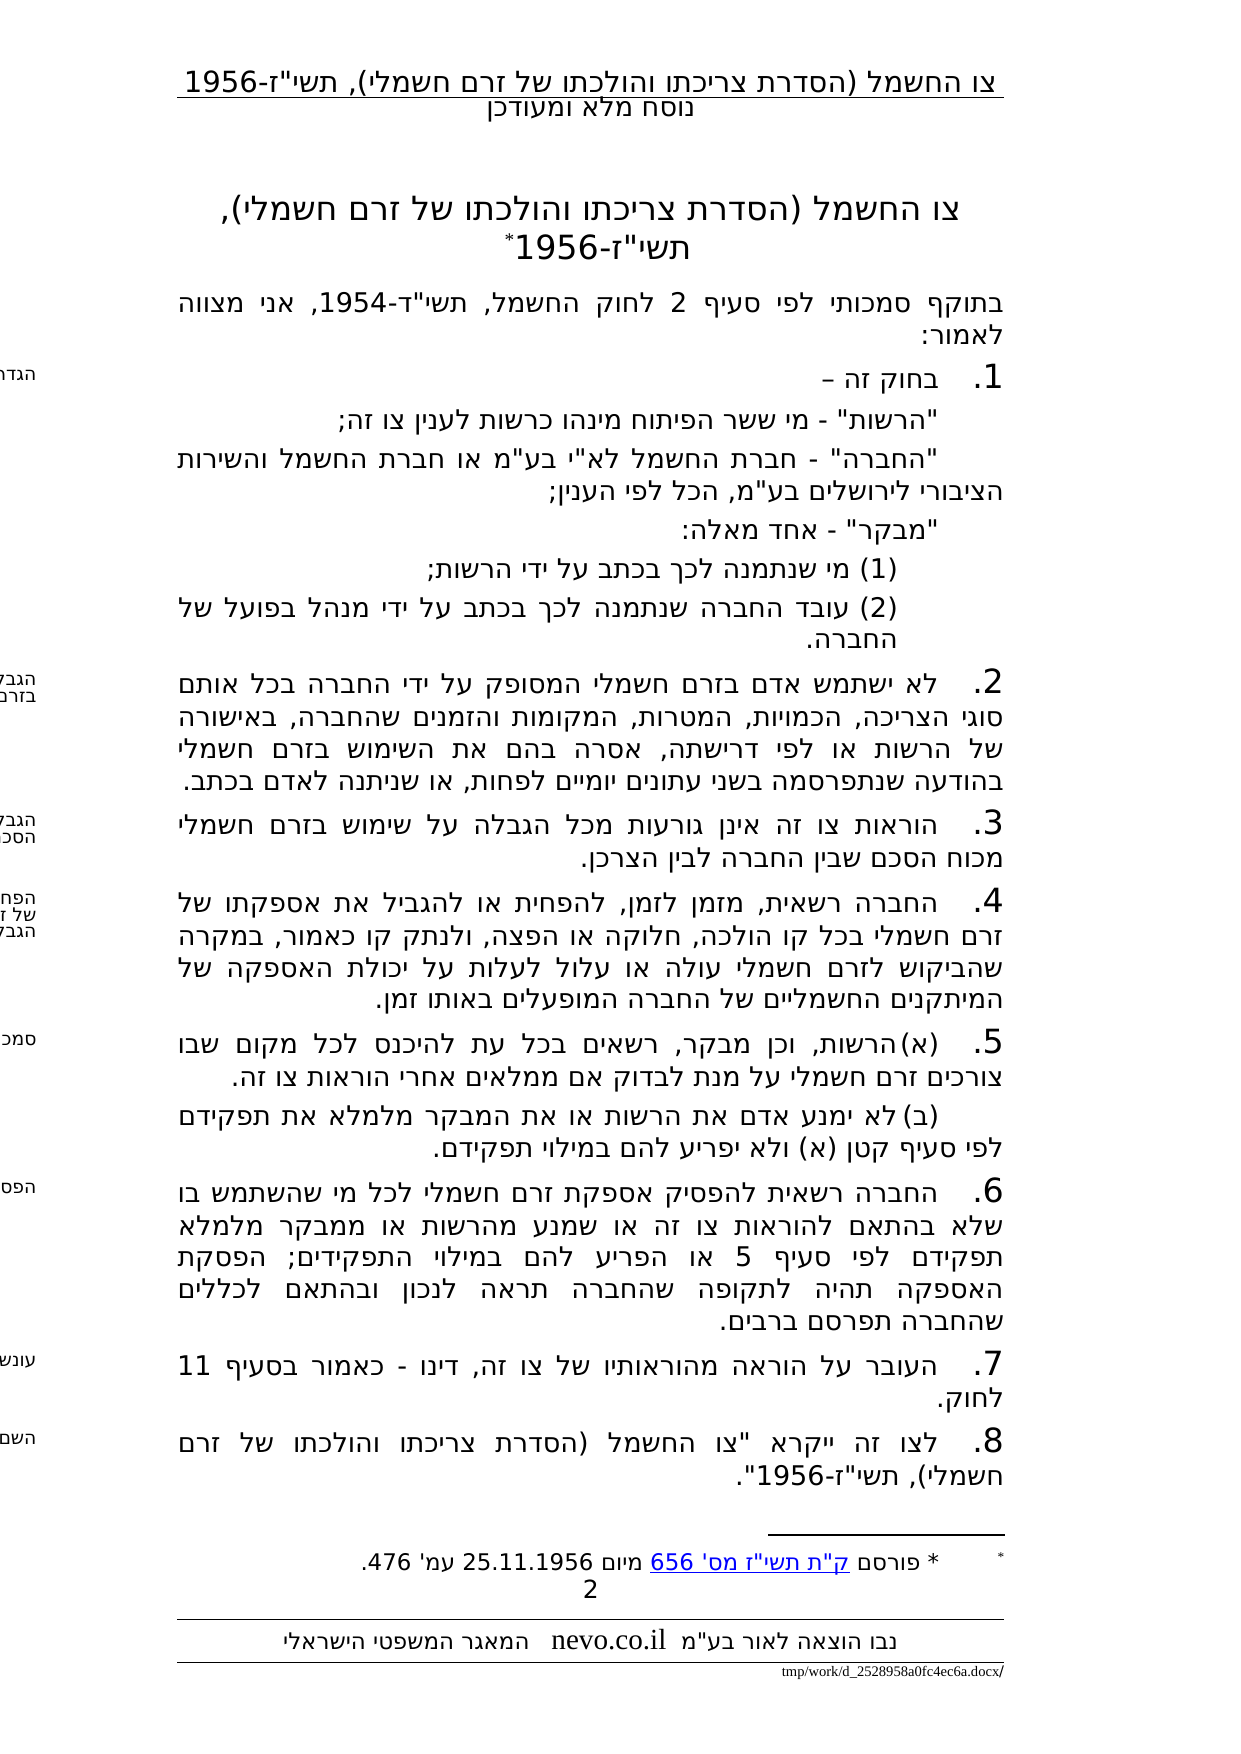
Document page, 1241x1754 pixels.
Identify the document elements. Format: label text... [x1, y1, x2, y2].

text (ב) לא ימנע אדם את הרשות או את המבקר מלמלא את תפקידם לפי סעיף קטן (א) ולא יפריע להם במילוי תפקידם. [177, 1101, 1004, 1164]
text צו החשמל (הסדרת צריכתו והולכתו של זרם חשמלי), תשי"ז-1956* [177, 189, 1004, 267]
text 7. העובר על הוראה מהוראותיו של צו זה, דינו - כאמור בסעיף 11 לחוק. [177, 1344, 1004, 1414]
text בתוקף סמכותי לפי סעיף 2 לחוק החשמל, תשי"ד-1954, אני מצווה לאמור: [177, 287, 1004, 351]
text 2. לא ישתמש אדם בזרם חשמלי המסופק על ידי החברה בכל אותם סוגי הצריכה, הכמויות, המטרות, המקומות והזמנים שהחברה, באישורה של הרשות או לפי דרישתה, אסרה בהם את השימוש בזרם חשמלי בהודעה שנתפרסמה בשני עתונים יומיים לפחות, או שניתנה לאדם בכתב. [177, 663, 1004, 796]
text "מבקר" - אחד מאלה: [177, 514, 1004, 546]
text (1) מי שנתמנה לכך בכתב על ידי הרשות; [177, 553, 898, 585]
text 1. בחוק זה – [177, 358, 1004, 397]
text 5. (א) הרשות, וכן מבקר, רשאים בכל עת להיכנס לכל מקום שבו צורכים זרם חשמלי על מנת לבדוק אם ממלאים אחרי הוראות צו זה. [177, 1023, 1004, 1093]
text 3. הוראות צו זה אינן גורעות מכל הגבלה על שימוש בזרם חשמלי מכוח הסכם שבין החברה לבין הצרכן. [177, 804, 1004, 874]
text 4. החברה רשאית, מזמן לזמן, להפחית או להגביל את אספקתו של זרם חשמלי בכל קו הולכה, חלוקה או הפצה, ולנתק קו כאמור, במקרה שהביקוש לזרם חשמלי עולה או עלול לעלות על יכולת האספקה של המיתקנים החשמליים של החברה המופעלים באותו זמן. [177, 882, 1004, 1015]
text 8. לצו זה ייקרא "צו החשמל (הסדרת צריכתו והולכתו של זרם חשמלי), תשי"ז-1956". [177, 1422, 1004, 1492]
text (2) עובד החברה שנתמנה לכך בכתב על ידי מנהל בפועל של החברה. [177, 592, 898, 655]
text "החברה" - חברת החשמל לא"י בע"מ או חברת החשמל והשירות הציבורי לירושלים בע"מ, הכל לפי הענין; [177, 443, 1004, 507]
text "הרשות" - מי ששר הפיתוח מינהו כרשות לענין צו זה; [177, 404, 1004, 436]
text 6. החברה רשאית להפסיק אספקת זרם חשמלי לכל מי שהשתמש בו שלא בהתאם להוראות צו זה או שמנע מהרשות או ממבקר מלמלא תפקידם לפי סעיף 5 או הפריע להם במילוי התפקידים; הפסקת האספקה תהיה לתקופה שהחברה תראה לנכון ובהתאם לכללים שהחברה תפרסם ברבים. [177, 1171, 1004, 1336]
